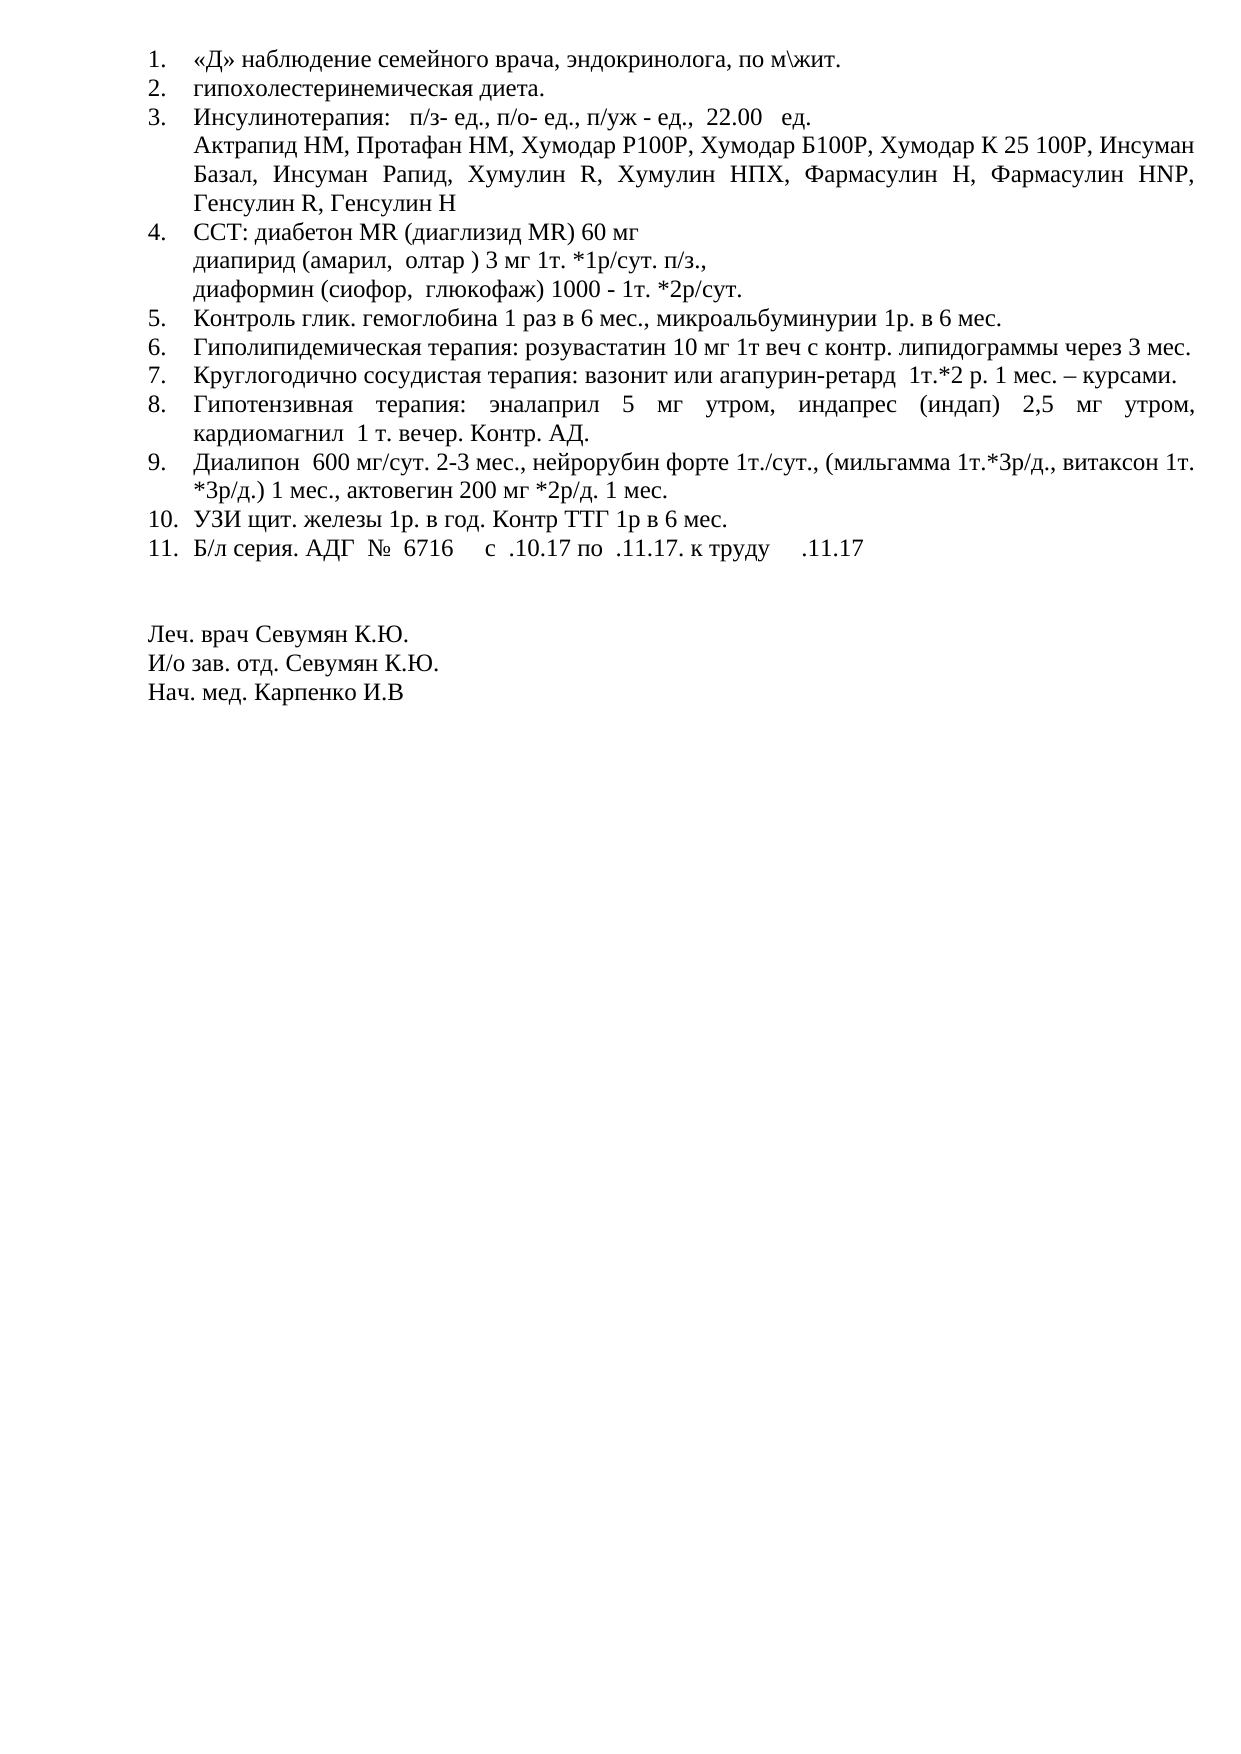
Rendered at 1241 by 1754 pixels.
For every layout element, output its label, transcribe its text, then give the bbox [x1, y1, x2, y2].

list 600 мг/сут. 2-3 мес., нейрорубин форте 1т./сут., (мильгамма 1т.*3р/д., витаксон 1т. *3р/д.) 1 мес., актовегин 200 мг *2р/д. 1 мес. [148, 447, 1196, 504]
list эналаприл 5 мг утром, индапрес (индап) 2,5 мг утром, кардиомагнил 1 т. вечер. Контр. АД. [148, 389, 1196, 447]
list ССТ: диабетон МR (диаглизид МR) 60 мг [148, 217, 1196, 246]
text Леч. врач [148, 619, 1196, 648]
list УЗИ щит. железы 1р. в год. Контр ТТГ 1р в 6 мес. [148, 504, 1196, 533]
text диапирид (амарил, олтар ) 3 мг 1т. *1р/сут. п/з., [193, 246, 1196, 274]
list Б/л серия. АДГ № 6716 с .10.17 по .11.17. к труду .11.17 [148, 533, 1196, 562]
text Актрапид НМ, Протафан НМ, Хумодар Р100Р, Хумодар Б100Р, Хумодар К 25 100Р, Инсуман Базал, Инсуман Рапид, Хумулин R, Хумулин НПХ, Фармасулин Н, Фармасулин НNР, Генсулин R, Генсулин Н [193, 131, 1196, 217]
text Нач. мед. Карпенко И.В [148, 677, 1196, 706]
list Гиполипидемическая терапия: розувастатин 10 мг 1т веч с контр. липидограммы через 3 мес. [148, 332, 1196, 361]
list «Д» наблюдение семейного врача, эндокринолога, по м\жит. [148, 44, 1196, 73]
text диаформин (сиофор, глюкофаж) 1000 - 1т. *2р/сут. [193, 274, 1196, 303]
list Круглогодично сосудистая терапия: вазонит или агапурин-ретард 1т.*2 р. 1 мес. – курсами. [148, 361, 1196, 389]
list Контроль глик. гемоглобина 1 раз в 6 мес., 1р. в 6 мес. [148, 303, 1196, 332]
list гипохолестеринемическая диета. [148, 73, 1196, 102]
list Инсулинотерапия: п/з- ед., п/о- ед., п/уж - ед., 22.00 ед. [148, 102, 1196, 131]
